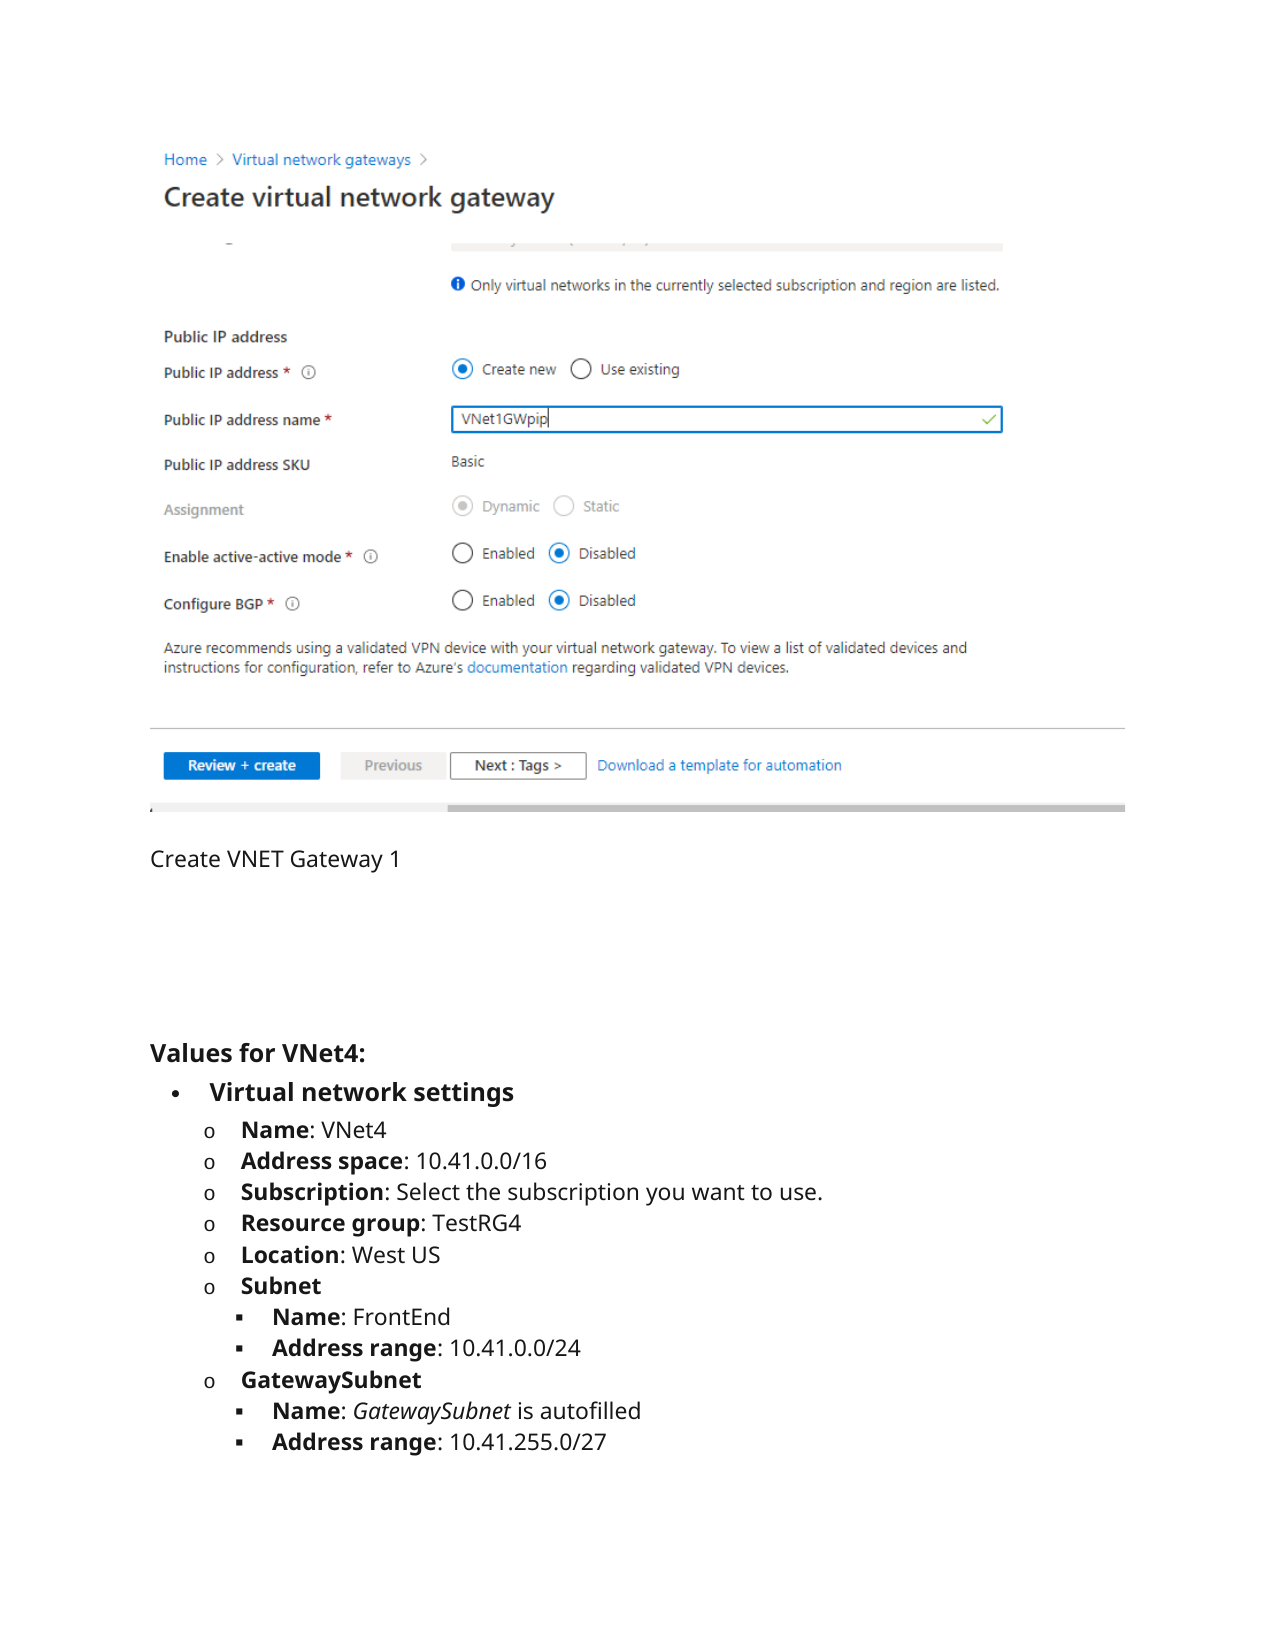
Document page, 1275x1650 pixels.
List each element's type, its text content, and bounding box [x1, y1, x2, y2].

list Virtual network settings [172, 1074, 1125, 1108]
text Create VNET Gateway 1 [150, 843, 1125, 874]
list Resource group: TestRG4 [203, 1207, 1125, 1239]
list GatewaySubnet [203, 1364, 1125, 1395]
list Address space: 10.41.0.0/16 [203, 1145, 1125, 1176]
list Subnet [203, 1270, 1125, 1301]
list Name: FrontEnd [234, 1301, 1125, 1332]
list Name: VNet4 [203, 1114, 1125, 1145]
list Address range: 10.41.0.0/24 [234, 1332, 1125, 1364]
picture [150, 150, 1125, 812]
list Subscription: Select the subscription you want to use. [203, 1176, 1125, 1207]
text Values for VNet4: [150, 1035, 1125, 1069]
list Address range: 10.41.255.0/27 [234, 1426, 1125, 1457]
list Location: West US [203, 1239, 1125, 1270]
list Name: GatewaySubnet is autofilled [234, 1395, 1125, 1426]
